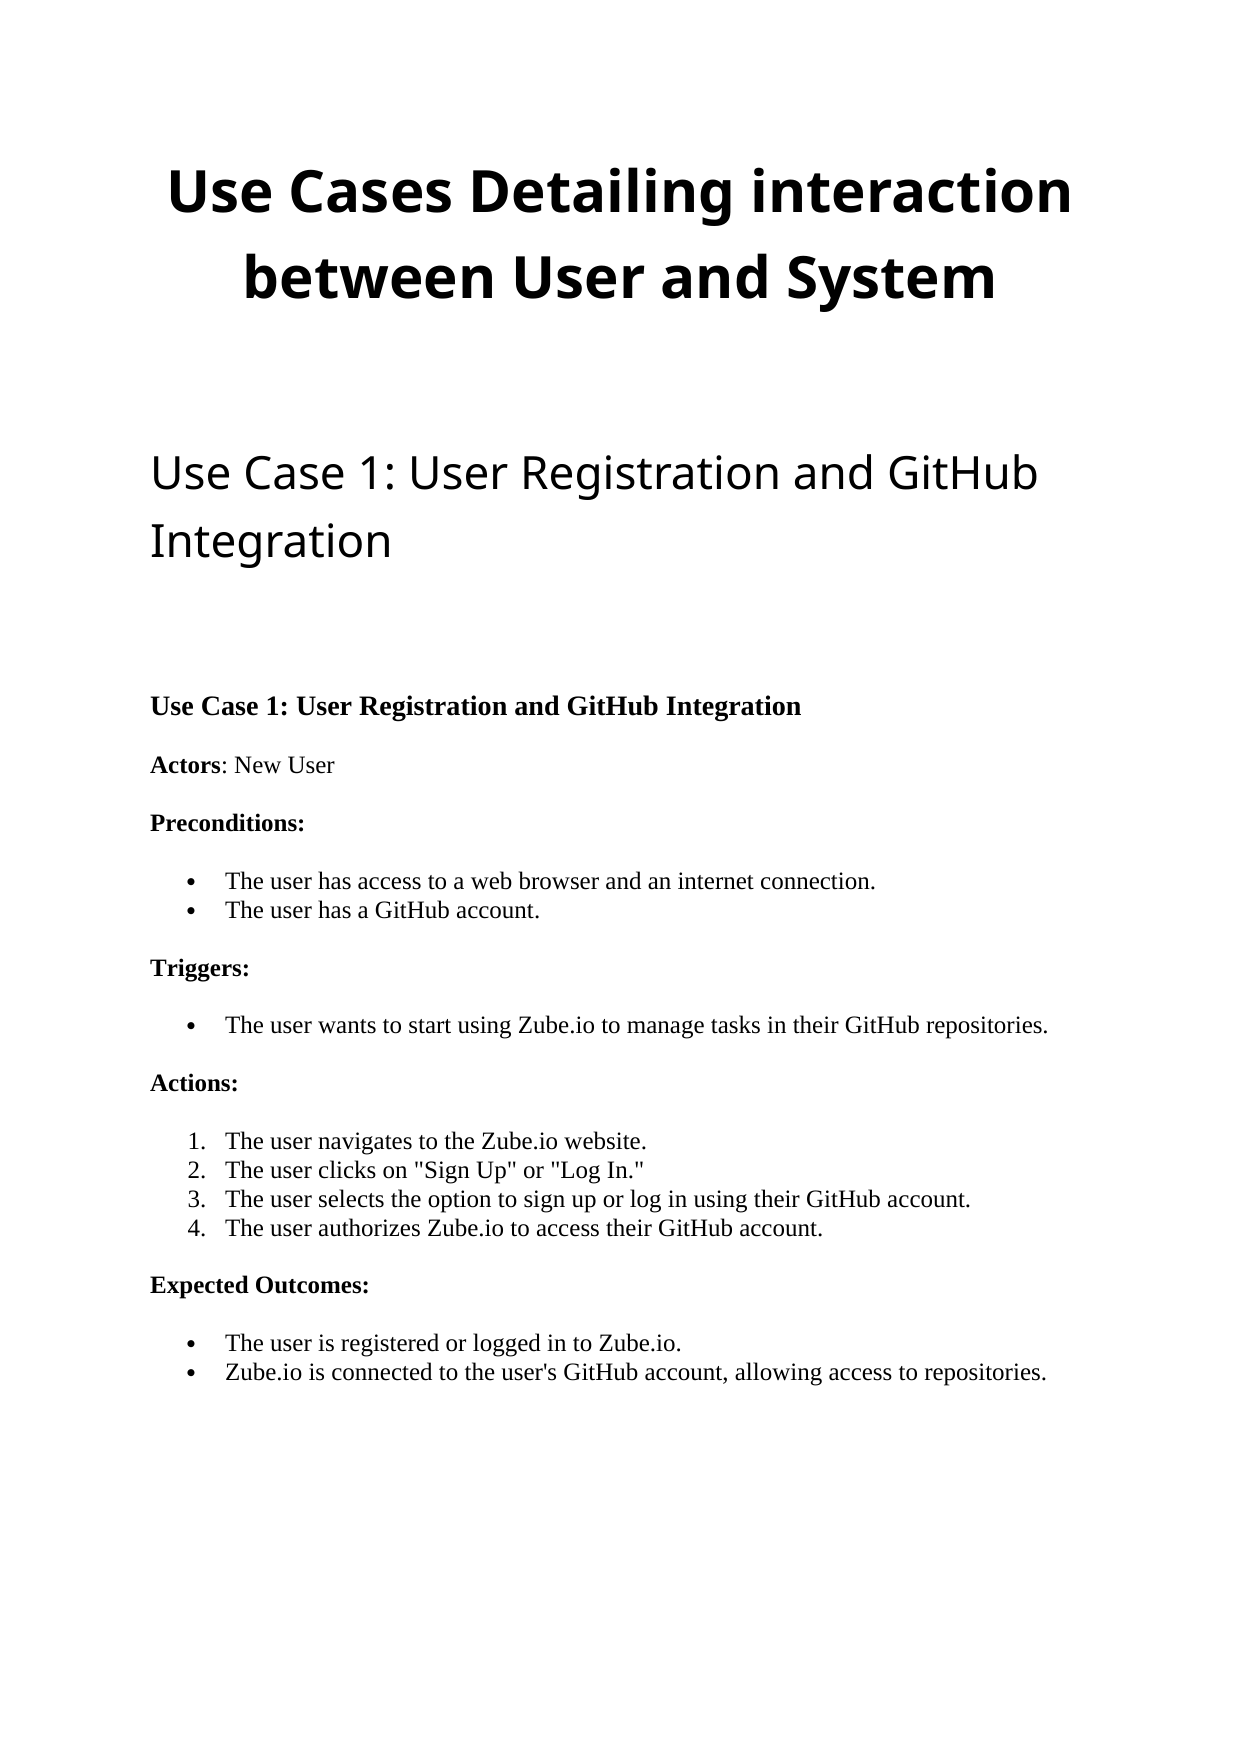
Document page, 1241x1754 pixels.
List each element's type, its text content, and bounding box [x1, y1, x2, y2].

list The user is registered or logged in to Zube.io. [187, 1328, 1090, 1357]
list The user selects the option to sign up or log in using their GitHub account. [187, 1184, 1090, 1213]
list The user wants to start using Zube.io to manage tasks in their GitHub repositories. [187, 1011, 1090, 1039]
list Zube.io is connected to the user's GitHub account, allowing access to repositories. [187, 1357, 1090, 1386]
list The user authorizes Zube.io to access their GitHub account. [187, 1213, 1090, 1241]
list The user has a GitHub account. [187, 895, 1090, 923]
text Use Case 1: User Registration and GitHub Integration [150, 688, 1090, 721]
text Actions: [150, 1068, 1090, 1097]
text Use Case 1: User Registration and GitHub Integration [150, 441, 1090, 571]
text Expected Outcomes: [150, 1271, 1090, 1299]
text Triggers: [150, 953, 1090, 981]
list The user navigates to the Zube.io website. [187, 1126, 1090, 1155]
text Actors: New User [150, 750, 1090, 779]
list The user has access to a web browser and an internet connection. [187, 866, 1090, 895]
text Preconditions: [150, 808, 1090, 837]
list The user clicks on "Sign Up" or "Log In." [187, 1155, 1090, 1184]
text Use Cases Detailing interaction between User and System [150, 150, 1090, 315]
